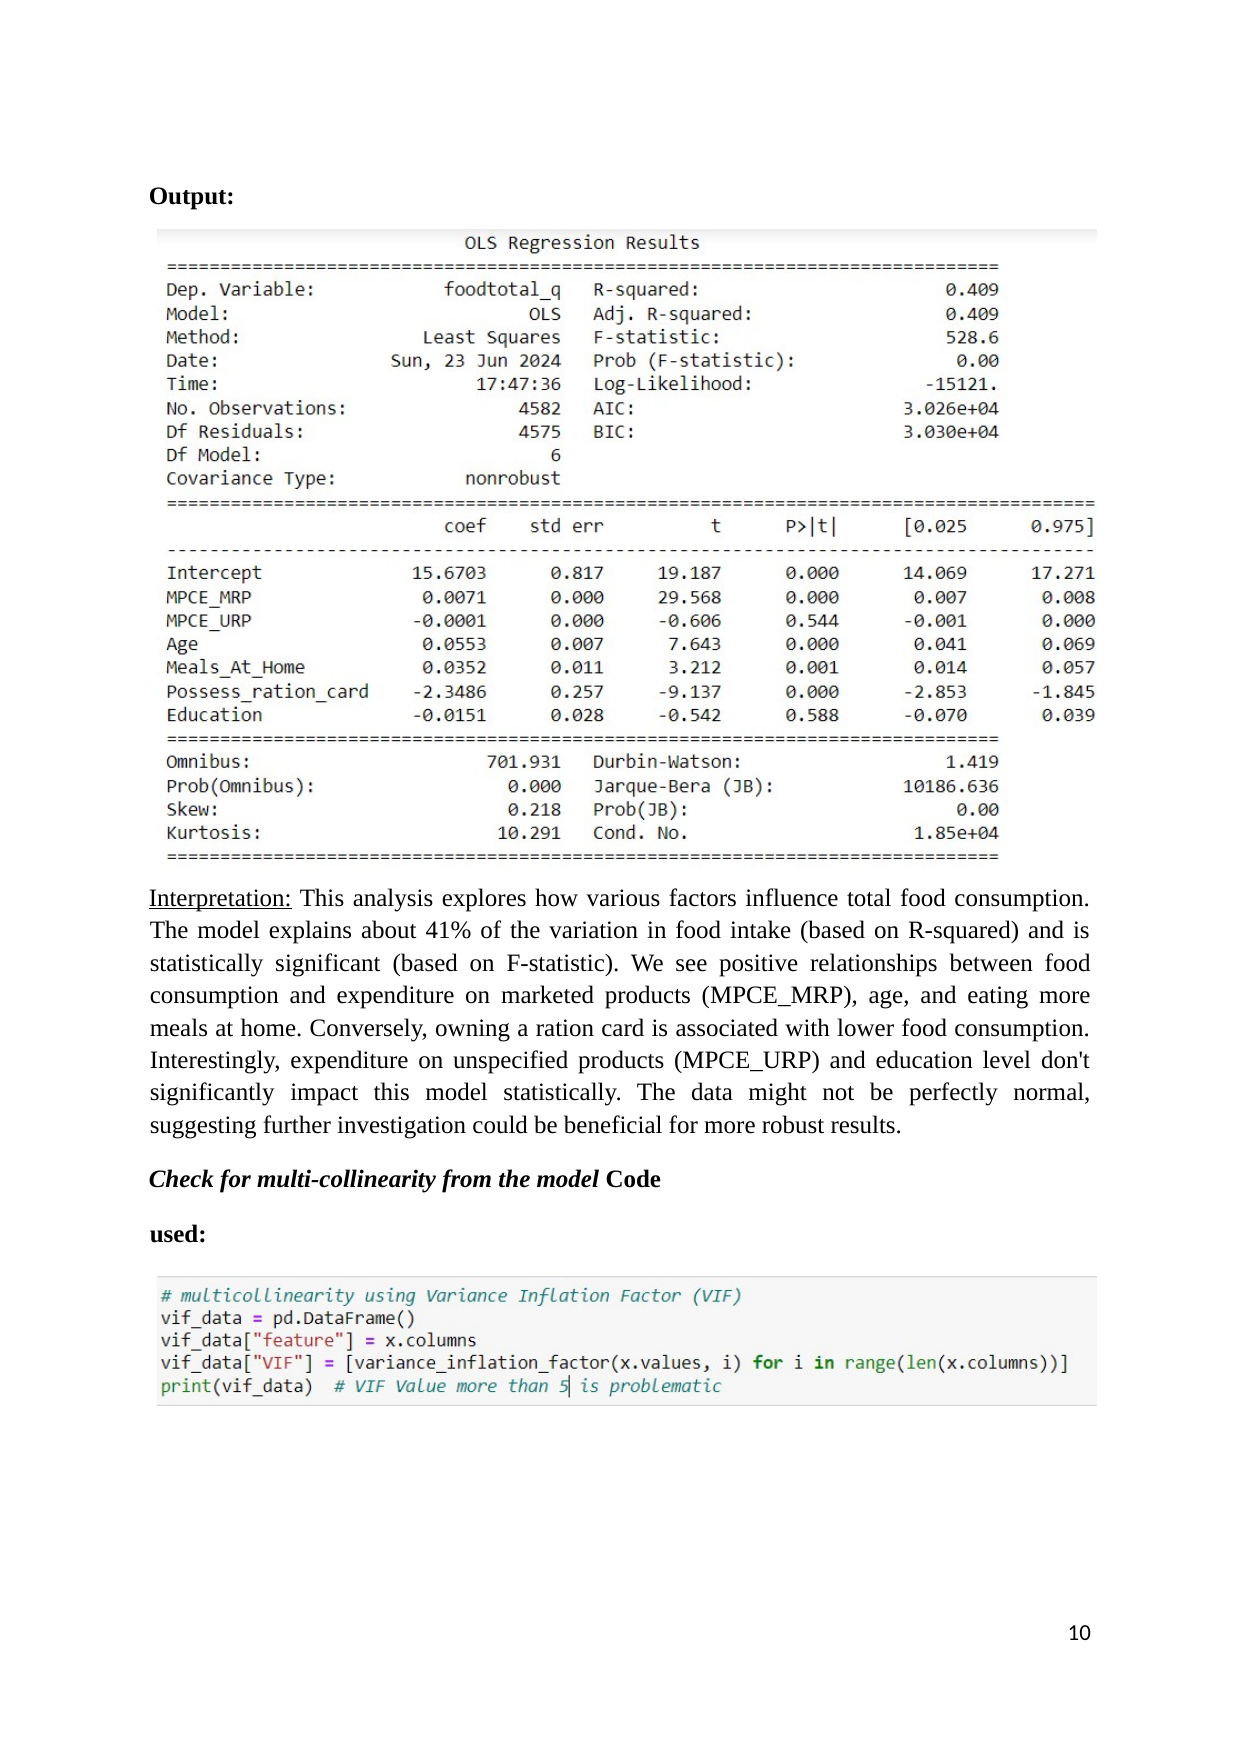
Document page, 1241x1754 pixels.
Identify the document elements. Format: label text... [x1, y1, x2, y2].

text Interpretation: This analysis explores how various factors influence total food consumption. The model explains about 41% of the variation in food intake (based on R-squared) and is statistically significant (based on F-statistic). We see positive relationships between food consumption and expenditure on marketed products (MPCE_MRP), age, and eating more meals at home. Conversely, owning a ration card is associated with lower food consumption. Interestingly, expenditure on unspecified products (MPCE_URP) and education level don't significantly impact this model statistically. The data might not be perfectly normal, suggesting further investigation could be beneficial for more robust results. [148, 883, 1091, 1139]
picture [156, 1273, 1097, 1407]
text Output: [148, 181, 1097, 210]
picture [156, 229, 1097, 869]
text Check for multi-collinearity from the model Code used: [148, 1164, 663, 1247]
